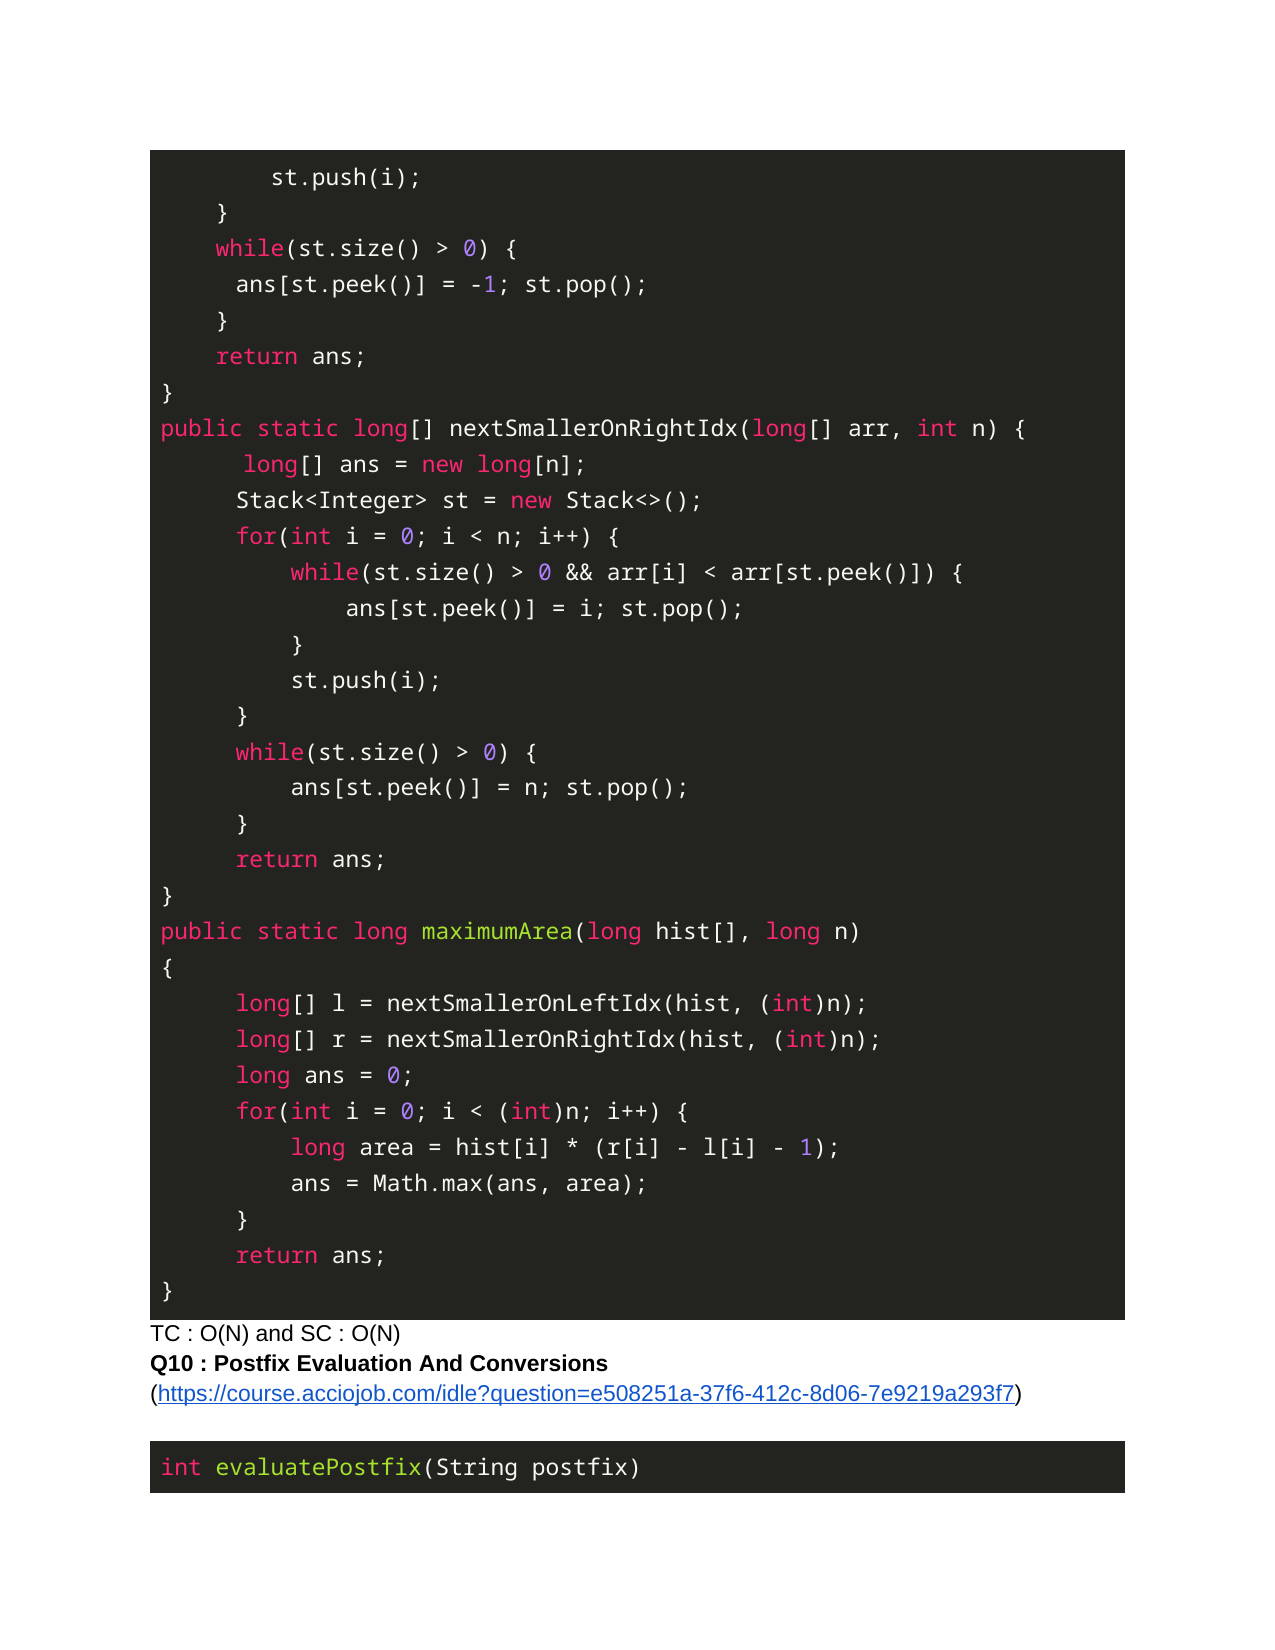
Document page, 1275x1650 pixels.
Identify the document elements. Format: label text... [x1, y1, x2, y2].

text (https://course.acciojob.com/idle?question=e508251a-37f6-412c-8d06-7e9219a293f7) [150, 1380, 1125, 1407]
text TC : O(N) and SC : O(N) [150, 1320, 1125, 1346]
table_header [150, 150, 1125, 1320]
text Q10 : Postfix Evaluation And Conversions [150, 1350, 1125, 1377]
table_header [150, 1441, 1125, 1493]
